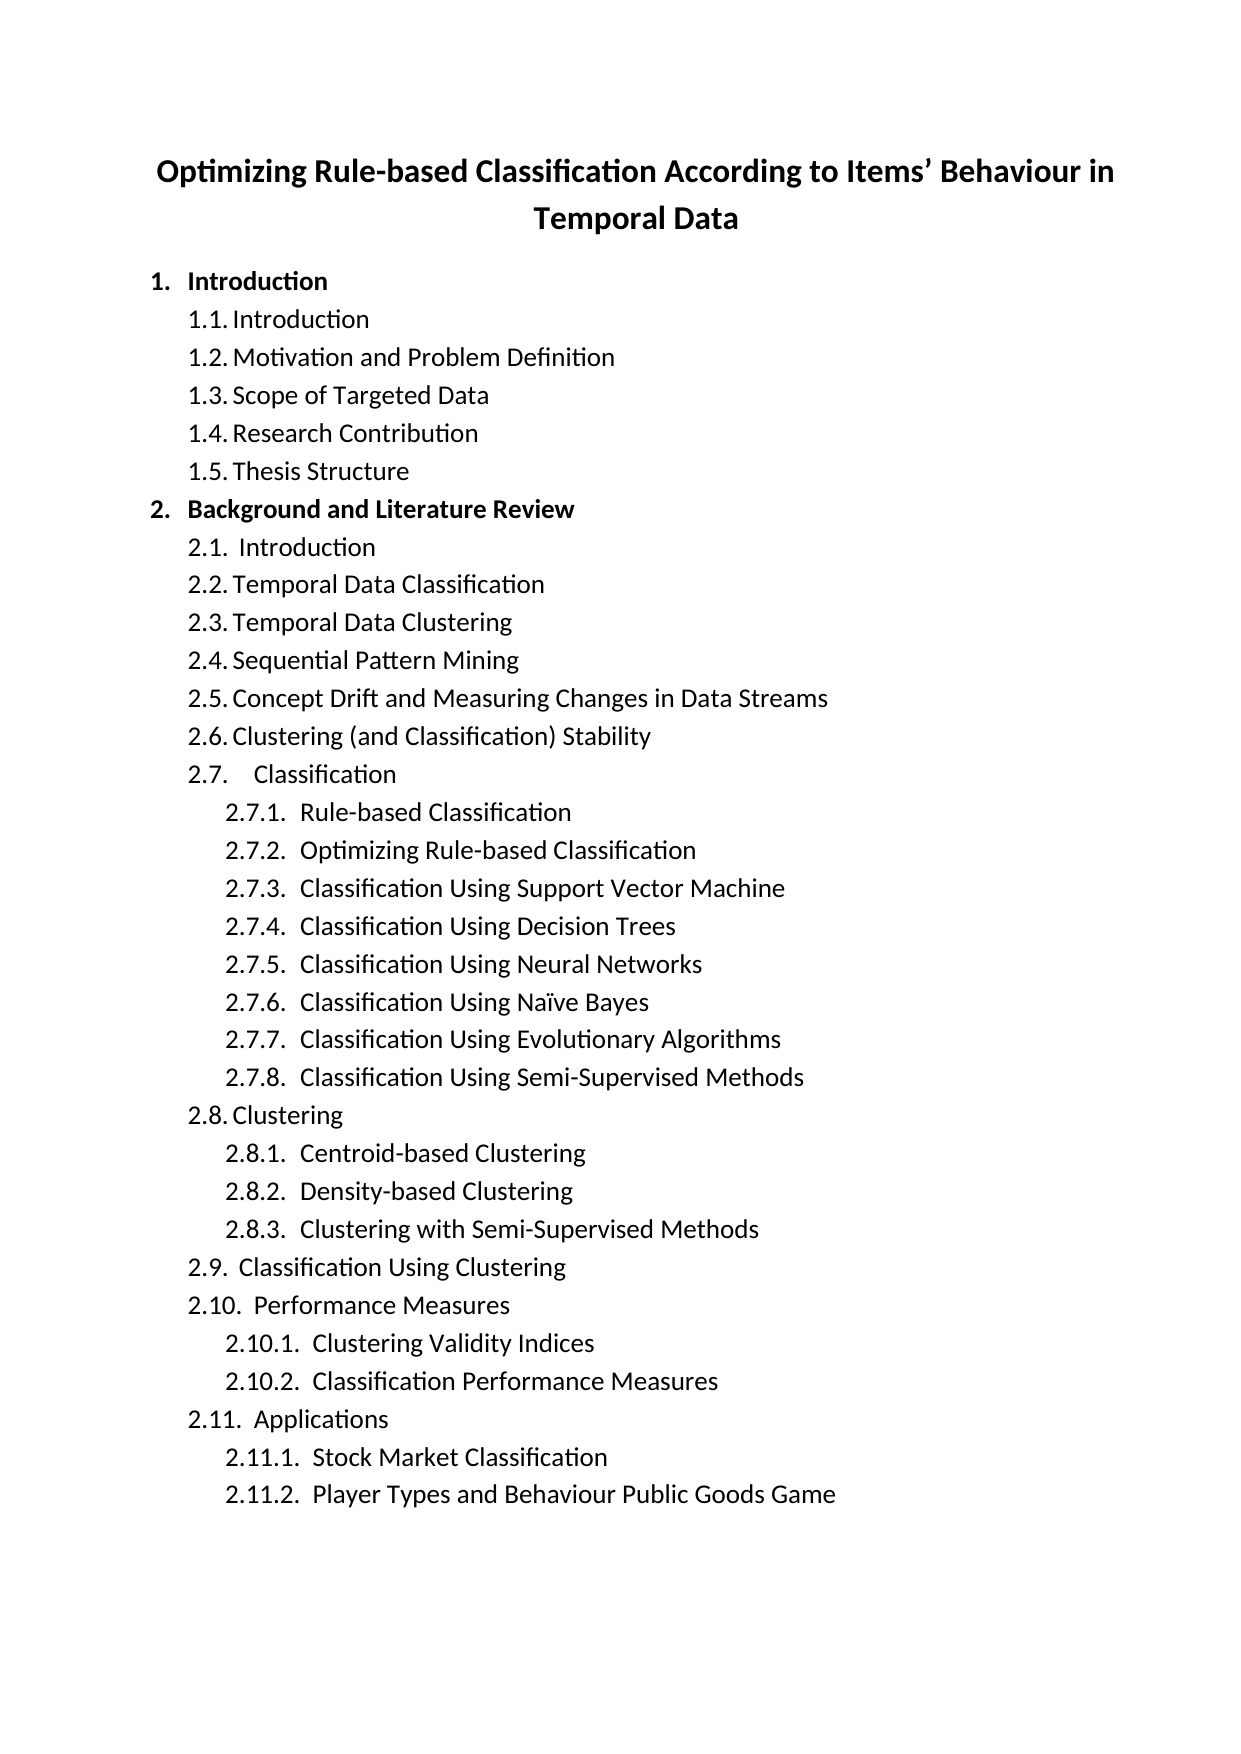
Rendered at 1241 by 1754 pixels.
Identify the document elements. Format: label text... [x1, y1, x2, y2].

list Background and Literature Review [150, 492, 1122, 525]
text Optimizing Rule-based Classification According to Items’ Behaviour in Temporal Data [150, 150, 1122, 237]
list Classification Using Clustering [187, 1250, 1122, 1283]
list Classification Using Support Vector Machine [225, 871, 1122, 904]
list Temporal Data Clustering [187, 606, 1122, 639]
list Clustering [187, 1098, 1122, 1132]
list Centroid-based Clustering [225, 1136, 1122, 1169]
list Thesis Structure [187, 454, 1122, 487]
list Classification Performance Measures [225, 1364, 1122, 1397]
list Scope of Targeted Data [187, 378, 1122, 411]
list Motivation and Problem Definition [187, 340, 1122, 373]
list Introduction [187, 302, 1122, 335]
list Applications [187, 1402, 1122, 1435]
list Research Contribution [187, 416, 1122, 449]
list Classification Using Semi-Supervised Methods [225, 1061, 1122, 1094]
list Clustering (and Classification) Stability [187, 719, 1122, 752]
list Classification Using Decision Trees [225, 909, 1122, 942]
list Temporal Data Classification [187, 568, 1122, 601]
list Rule-based Classification [225, 795, 1122, 828]
list Performance Measures [187, 1288, 1122, 1321]
list Optimizing Rule-based Classification [225, 833, 1122, 866]
list Clustering Validity Indices [225, 1326, 1122, 1359]
list Introduction [187, 530, 1122, 563]
list Sequential Pattern Mining [187, 643, 1122, 677]
list Concept Drift and Measuring Changes in Data Streams [187, 681, 1122, 714]
list Classification Using Neural Networks [225, 947, 1122, 980]
list Stock Market Classification [225, 1440, 1122, 1473]
list Clustering with Semi-Supervised Methods [225, 1212, 1122, 1245]
list Density-based Clustering [225, 1174, 1122, 1207]
list Introduction [150, 264, 1122, 297]
list Classification [187, 757, 1122, 790]
list Classification Using Evolutionary Algorithms [225, 1023, 1122, 1056]
list Classification Using Naïve Bayes [225, 985, 1122, 1018]
list Player Types and Behaviour Public Goods Game [225, 1478, 1122, 1511]
